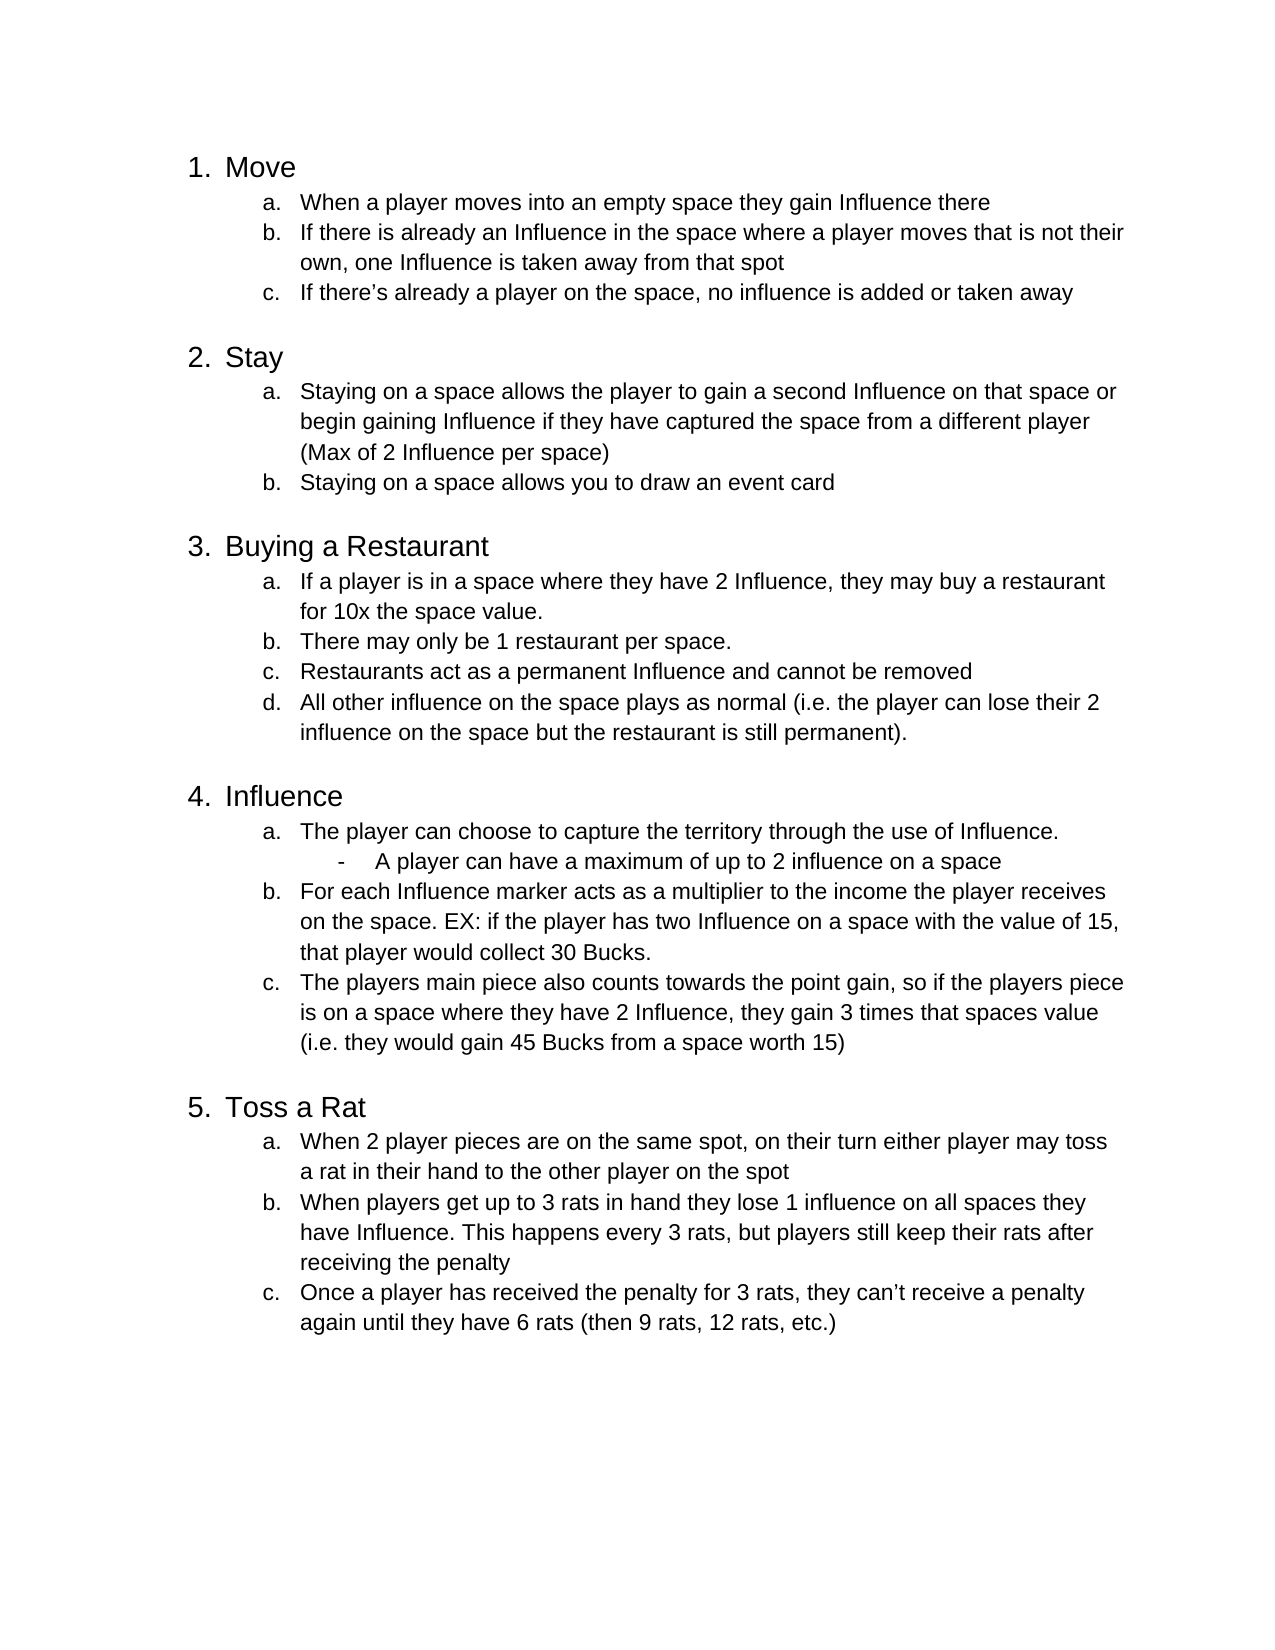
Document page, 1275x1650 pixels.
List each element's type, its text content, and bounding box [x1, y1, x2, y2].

list If there is already an Influence in the space where a player moves that is not their own, one Influence is taken away from that spot [262, 219, 1125, 275]
list Buying a Restaurant [187, 529, 1125, 563]
list Influence [187, 779, 1125, 813]
list When players get up to 3 rats in hand they lose 1 influence on all spaces they have Influence. This happens every 3 rats, but players still keep their rats after receiving the penalty [262, 1188, 1125, 1275]
list When a player moves into an empty space they gain Influence there [262, 188, 1125, 215]
list Move [187, 150, 1125, 183]
list Stay [187, 339, 1125, 373]
list If a player is in a space where they have 2 Influence, they may buy a restaurant for 10x the space value. [262, 568, 1125, 624]
list There may only be 1 restaurant per space. [262, 628, 1125, 654]
list When 2 player pieces are on the same spot, on their turn either player may toss a rat in their hand to the other player on the spot [262, 1128, 1125, 1185]
list A player can have a maximum of up to 2 influence on a space [337, 848, 1125, 874]
list Staying on a space allows the player to gain a second Influence on that space or begin gaining Influence if they have captured the space from a different player (Max of 2 Influence per space) [262, 378, 1125, 465]
list Restaurants act as a permanent Influence and cannot be removed [262, 658, 1125, 685]
list Staying on a space allows you to draw an event card [262, 469, 1125, 495]
list The player can choose to capture the territory through the use of Influence. [262, 818, 1125, 844]
list Once a player has received the penalty for 3 rats, they can’t receive a penalty again until they have 6 rats (then 9 rats, 12 rats, etc.) [262, 1279, 1125, 1336]
list If there’s already a player on the space, no influence is added or taken away [262, 279, 1125, 306]
list Toss a Rat [187, 1089, 1125, 1123]
list All other influence on the space plays as normal (i.e. the player can lose their 2 influence on the space but the restaurant is still permanent). [262, 688, 1125, 745]
list For each Influence marker acts as a multiplier to the income the player receives on the space. EX: if the player has two Influence on a space with the value of 15, that player would collect 30 Bucks. [262, 878, 1125, 965]
list The players main piece also counts towards the point gain, so if the players piece is on a space where they have 2 Influence, they gain 3 times that spaces value (i.e. they would gain 45 Bucks from a space worth 15) [262, 969, 1125, 1056]
